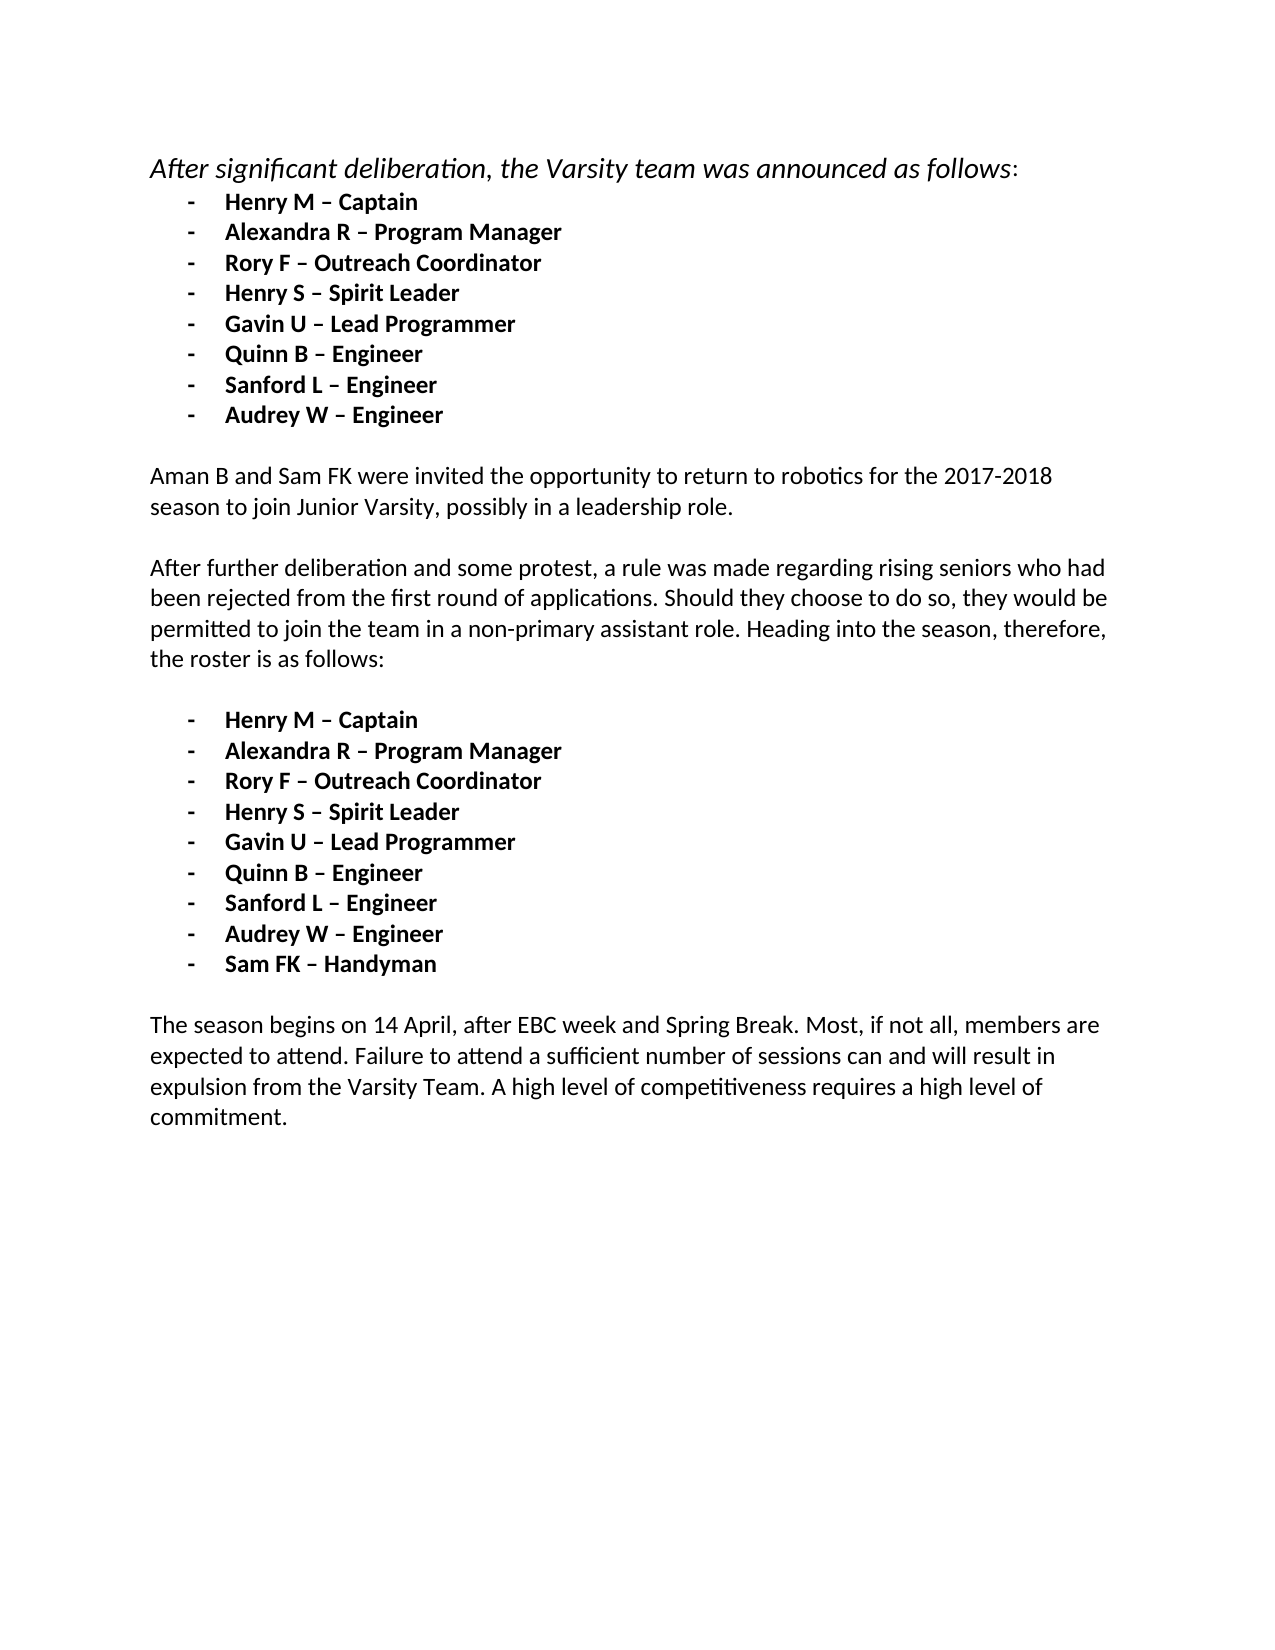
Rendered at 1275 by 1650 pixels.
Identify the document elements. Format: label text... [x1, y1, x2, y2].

list Henry S – Spirit Leader [187, 796, 1125, 827]
list Audrey W – Engineer [187, 918, 1125, 949]
list Gavin U – Lead Programmer [187, 827, 1125, 857]
text After significant deliberation, the Varsity team was announced as follows: [150, 150, 1125, 186]
list Gavin U – Lead Programmer [187, 308, 1125, 338]
list Rory F – Outreach Coordinator [187, 247, 1125, 277]
list Sam FK – Handyman [187, 949, 1125, 979]
list Alexandra R – Program Manager [187, 735, 1125, 766]
list Henry S – Spirit Leader [187, 277, 1125, 308]
list Sanford L – Engineer [187, 888, 1125, 918]
list Rory F – Outreach Coordinator [187, 766, 1125, 796]
text The season begins on 14 April, after EBC week and Spring Break. Most, if not all, members are expected to attend. Failure to attend a sufficient number of sessions can and will result in expulsion from the Varsity Team. A high level of competitiveness requires a high level of commitment. [150, 1010, 1125, 1132]
text Aman B and Sam FK were invited the opportunity to return to robotics for the 2017-2018 season to join Junior Varsity, possibly in a leadership role. [150, 460, 1125, 521]
list Henry M – Captain [187, 704, 1125, 735]
list Quinn B – Engineer [187, 338, 1125, 369]
list Alexandra R – Program Manager [187, 216, 1125, 247]
list Sanford L – Engineer [187, 369, 1125, 399]
list Quinn B – Engineer [187, 857, 1125, 888]
text After further deliberation and some protest, a rule was made regarding rising seniors who had been rejected from the first round of applications. Should they choose to do so, they would be permitted to join the team in a non-primary assistant role. Heading into the season, therefore, the roster is as follows: [150, 552, 1125, 674]
list Henry M – Captain [187, 186, 1125, 216]
list Audrey W – Engineer [187, 399, 1125, 430]
